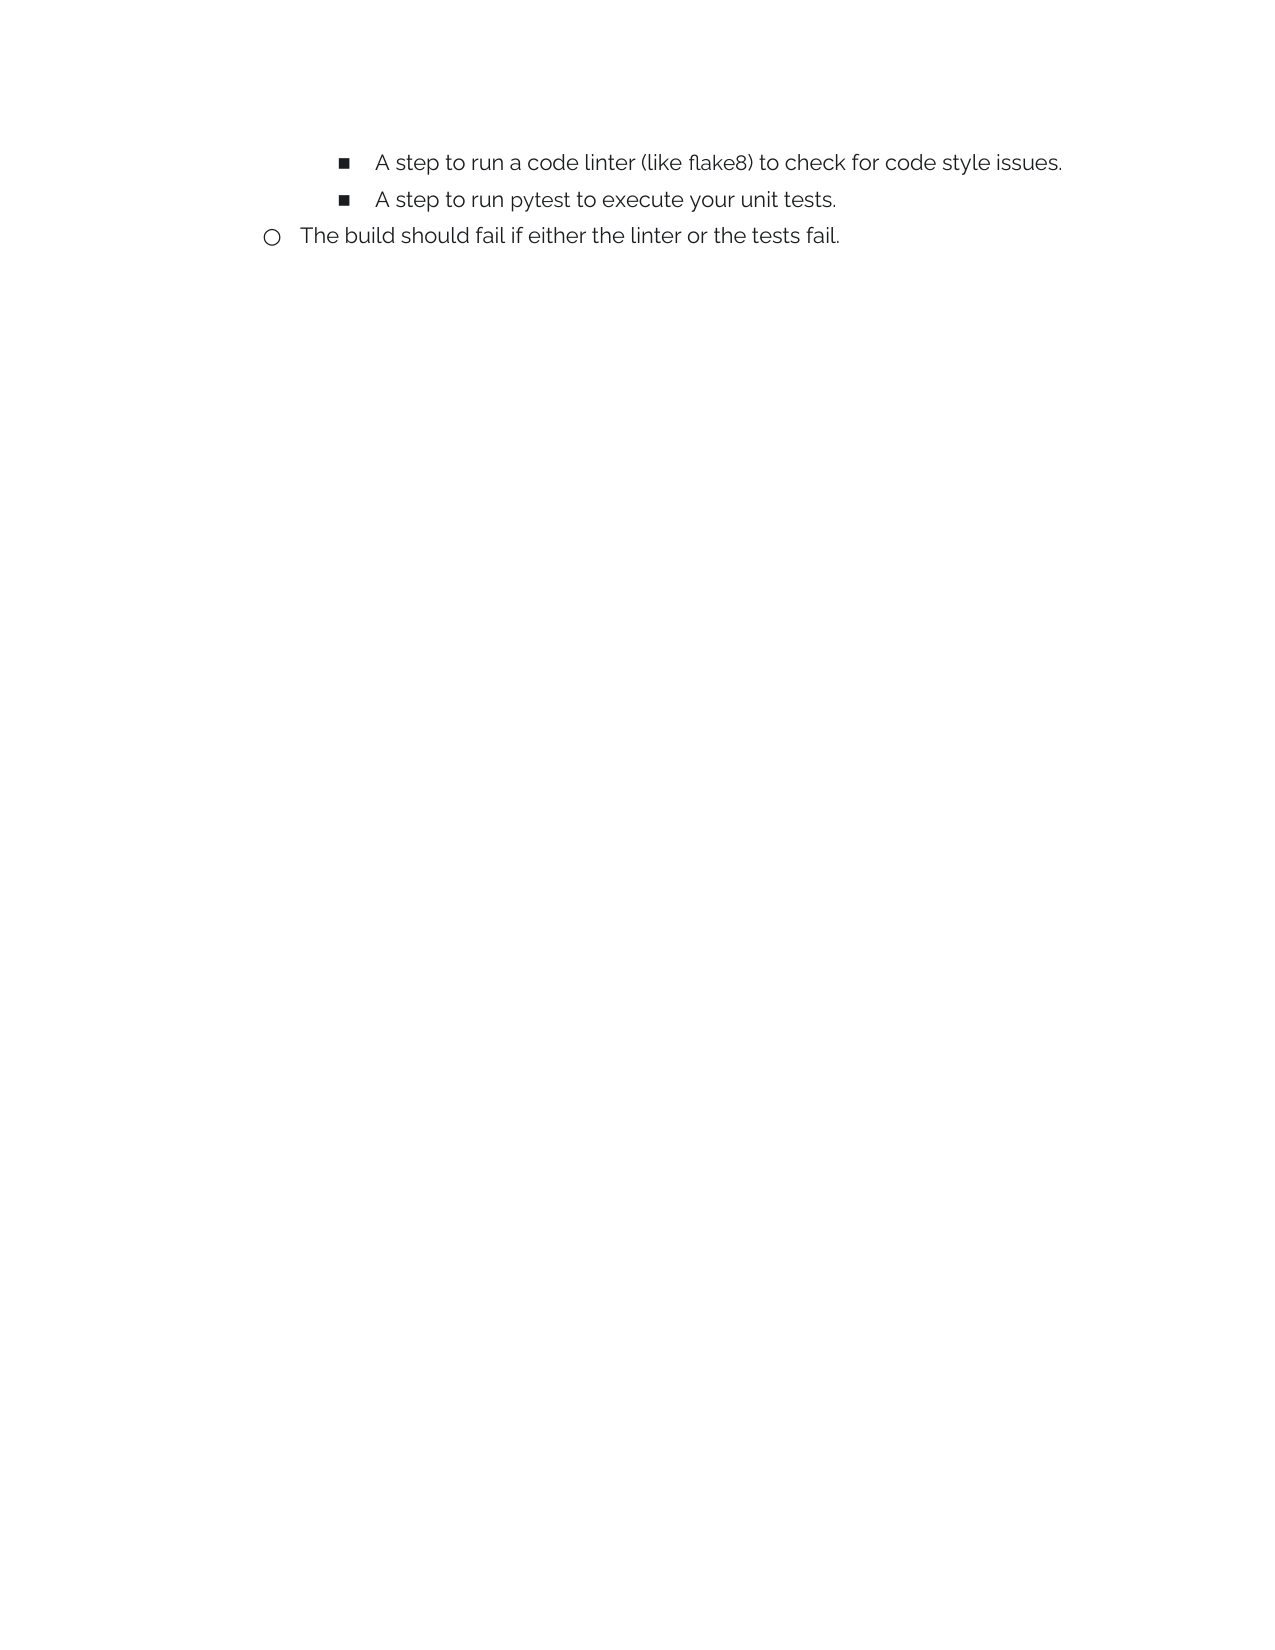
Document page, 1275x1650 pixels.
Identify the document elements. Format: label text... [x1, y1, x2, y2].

list A step to run pytest to execute your unit tests. [337, 186, 1125, 212]
list A step to run a code linter (like flake8) to check for code style issues. [337, 150, 1125, 176]
list The build should fail if either the linter or the tests fail. [262, 223, 1125, 249]
